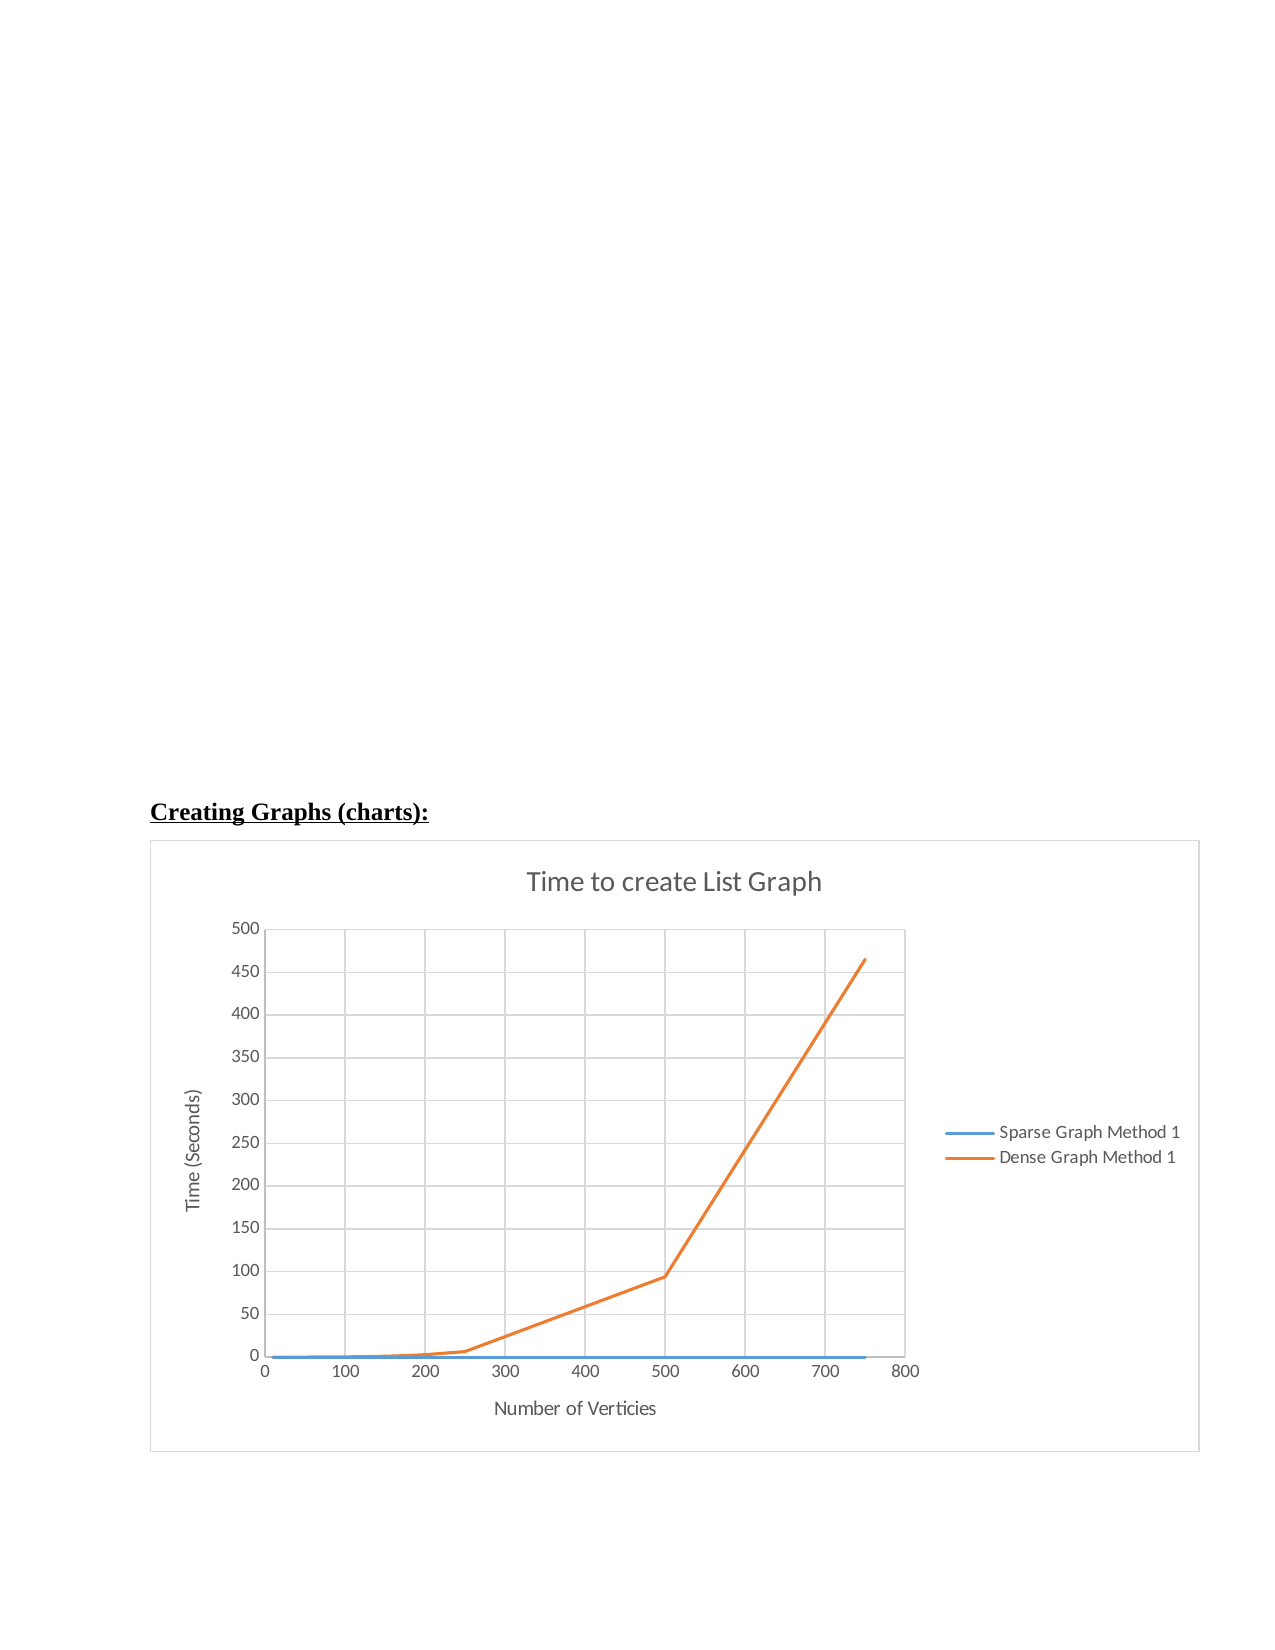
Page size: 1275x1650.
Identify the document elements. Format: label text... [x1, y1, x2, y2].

text Creating Graphs (charts): [150, 797, 1125, 826]
